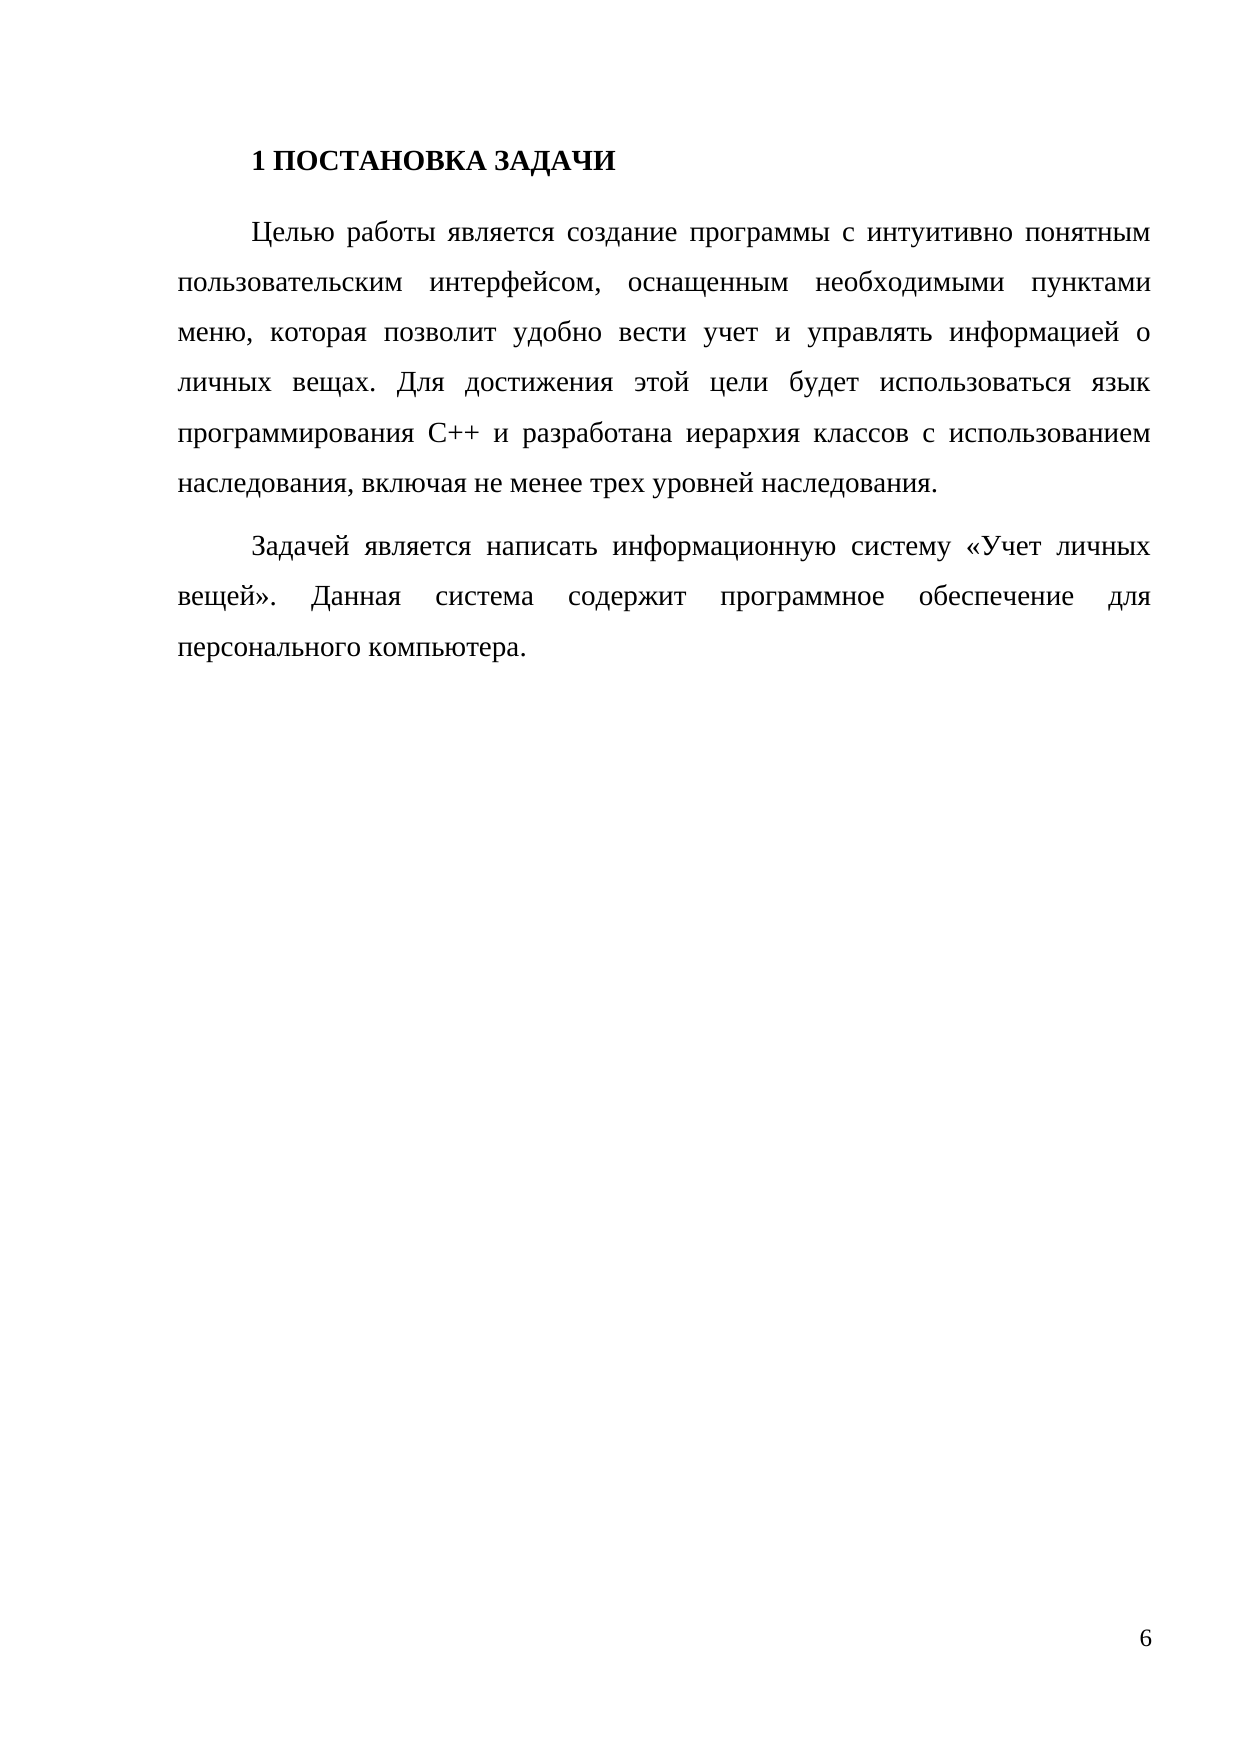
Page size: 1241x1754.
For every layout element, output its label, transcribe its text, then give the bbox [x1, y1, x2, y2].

subtitle 1 ПОСТАНОВКА ЗАДАЧИ [177, 143, 1152, 177]
text Целью работы является создание программы с интуитивно понятным пользовательским интерфейсом, оснащенным необходимыми пунктами меню, которая позволит удобно вести учет и управлять информацией о личных вещах. Для достижения этой цели будет использоваться язык программирования C++ и разработана иерархия классов с использованием наследования, включая не менее трех уровней наследования. [177, 214, 1152, 499]
text Задачей является написать информационную систему «Учет личных вещей». Данная сиcтема содержит программное обеспечение для персонального компьютера. [177, 528, 1152, 662]
